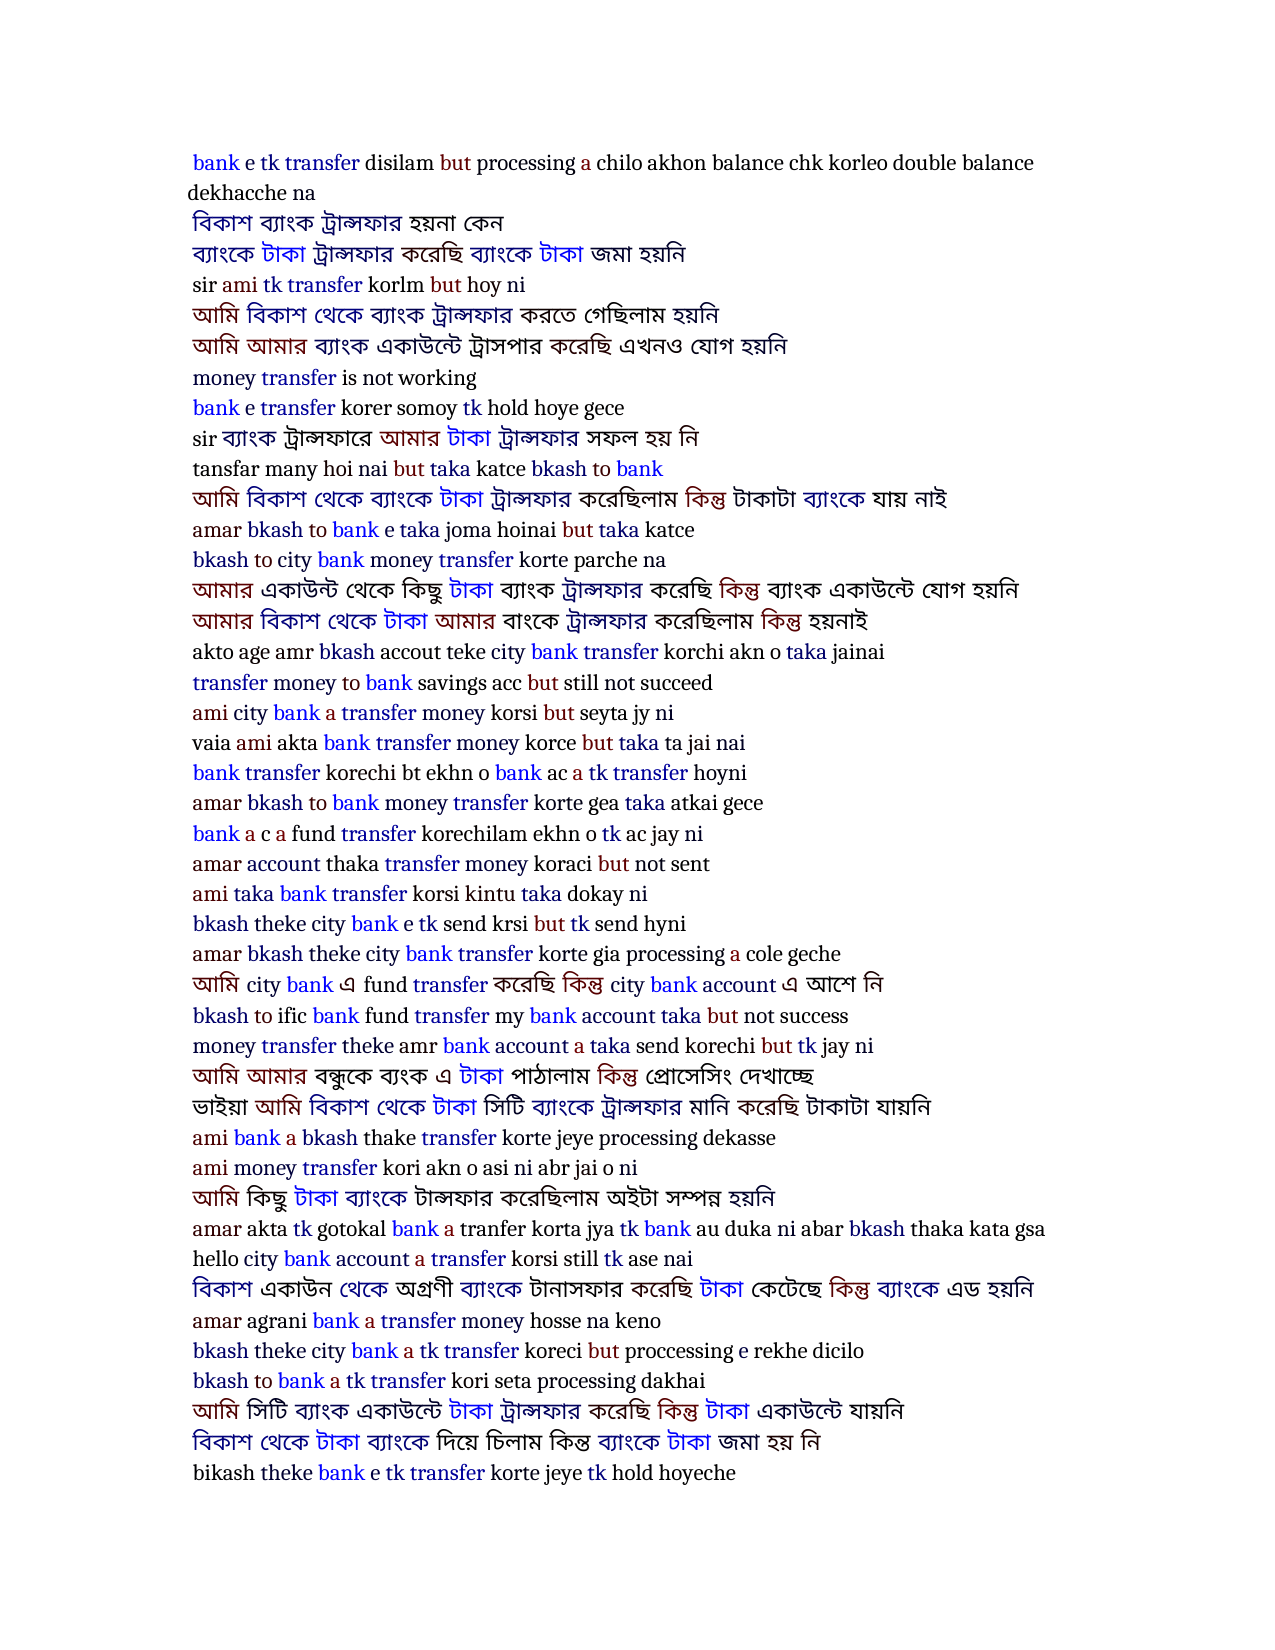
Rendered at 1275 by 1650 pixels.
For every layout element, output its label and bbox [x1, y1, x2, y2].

text [187, 150, 1087, 1486]
